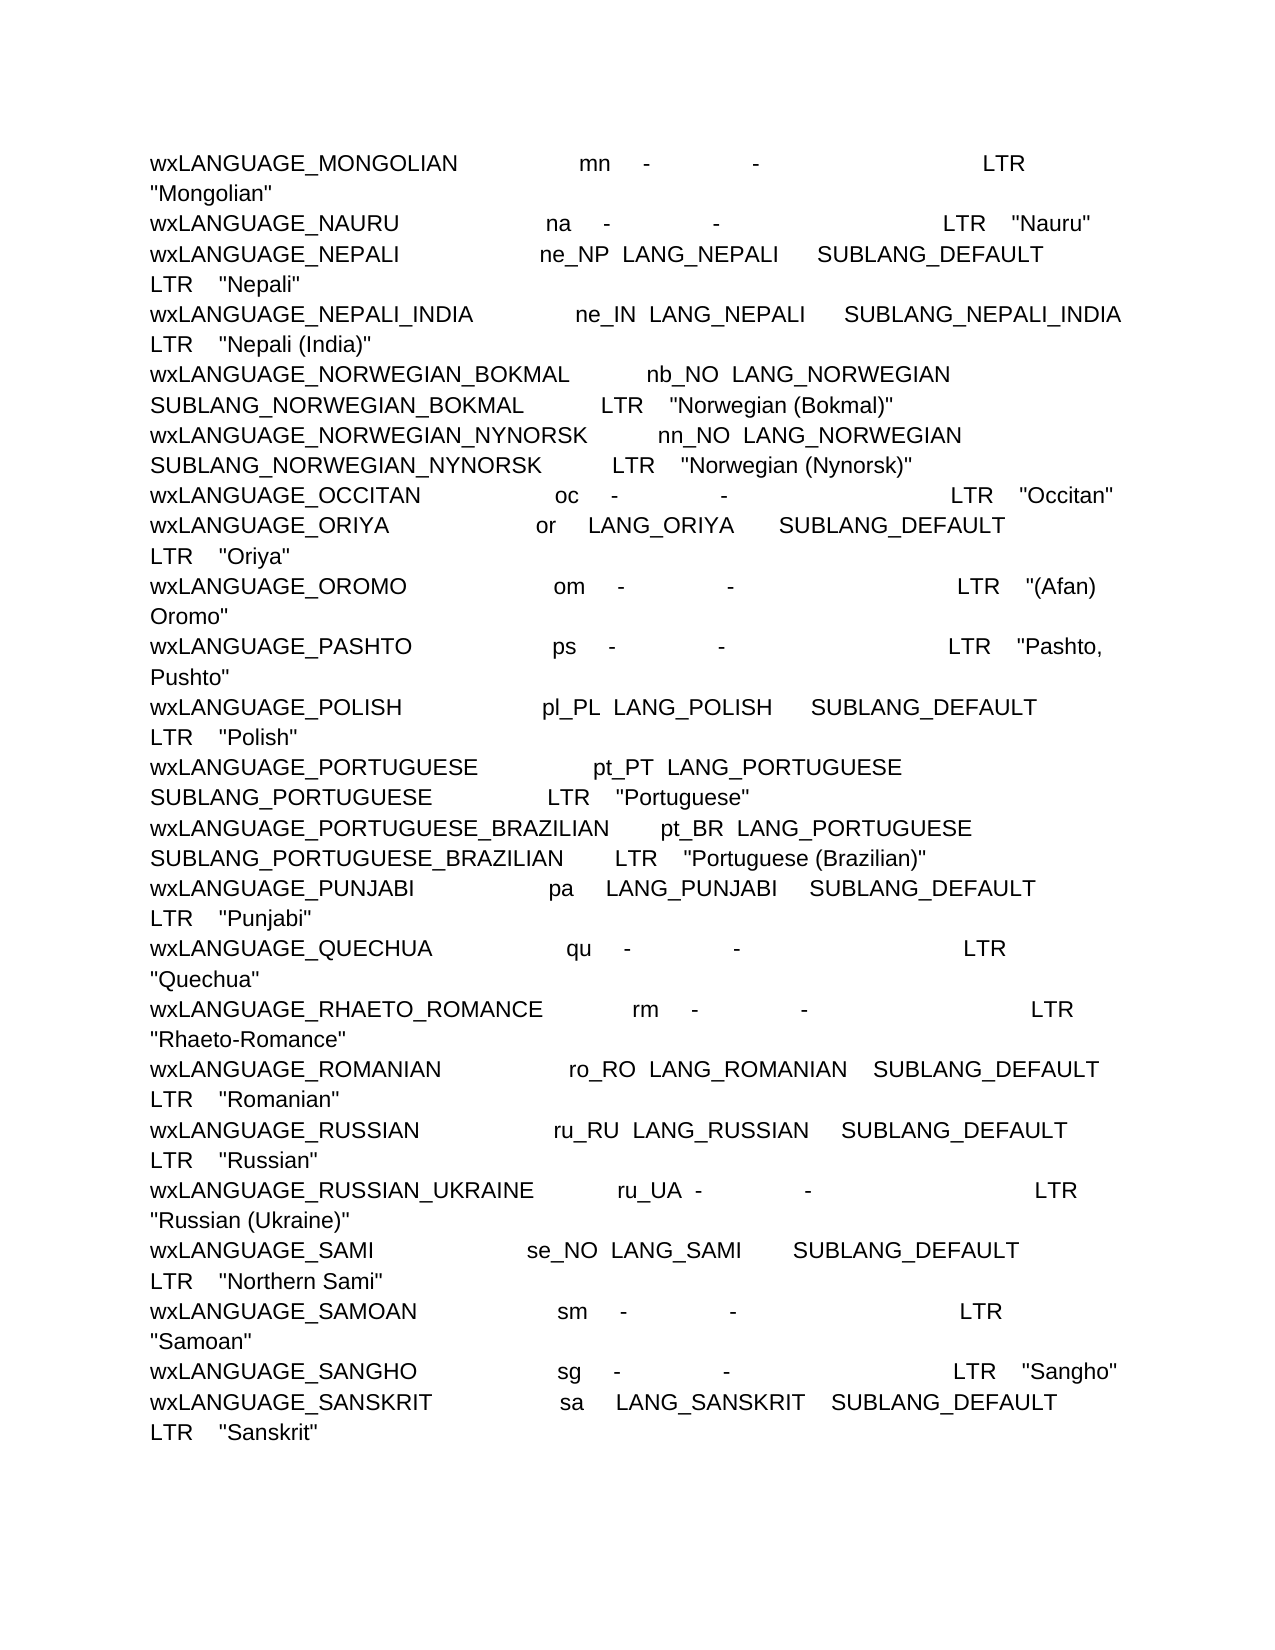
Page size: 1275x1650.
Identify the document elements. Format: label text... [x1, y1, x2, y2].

text wxLANGUAGE_NEPALI_INDIA ne_IN LANG_NEPALI SUBLANG_NEPALI_INDIA LTR "Nepali (India)" [150, 301, 1125, 358]
text wxLANGUAGE_NEPALI ne_NP LANG_NEPALI SUBLANG_DEFAULT LTR "Nepali" [150, 241, 1125, 297]
text wxLANGUAGE_QUECHUA qu - - LTR "Quechua" [150, 935, 1125, 992]
text wxLANGUAGE_SAMI se_NO LANG_SAMI SUBLANG_DEFAULT LTR "Northern Sami" [150, 1237, 1125, 1294]
text wxLANGUAGE_OCCITAN oc - - LTR "Occitan" [150, 482, 1125, 509]
text wxLANGUAGE_RHAETO_ROMANCE rm - - LTR "Rhaeto-Romance" [150, 996, 1125, 1052]
text wxLANGUAGE_POLISH pl_PL LANG_POLISH SUBLANG_DEFAULT LTR "Polish" [150, 694, 1125, 750]
text wxLANGUAGE_RUSSIAN ru_RU LANG_RUSSIAN SUBLANG_DEFAULT LTR "Russian" [150, 1117, 1125, 1173]
text wxLANGUAGE_PORTUGUESE_BRAZILIAN pt_BR LANG_PORTUGUESE SUBLANG_PORTUGUESE_BRAZILIAN LTR "Portuguese (Brazilian)" [150, 814, 1125, 871]
text wxLANGUAGE_SAMOAN sm - - LTR "Samoan" [150, 1298, 1125, 1354]
text wxLANGUAGE_PORTUGUESE pt_PT LANG_PORTUGUESE SUBLANG_PORTUGUESE LTR "Portuguese" [150, 754, 1125, 811]
text wxLANGUAGE_PASHTO ps - - LTR "Pashto, Pushto" [150, 633, 1125, 690]
text wxLANGUAGE_MONGOLIAN mn - - LTR "Mongolian" [150, 150, 1125, 207]
text wxLANGUAGE_SANSKRIT sa LANG_SANSKRIT SUBLANG_DEFAULT LTR "Sanskrit" [150, 1388, 1125, 1445]
text wxLANGUAGE_OROMO om - - LTR "(Afan) Oromo" [150, 573, 1125, 629]
text wxLANGUAGE_RUSSIAN_UKRAINE ru_UA - - LTR "Russian (Ukraine)" [150, 1177, 1125, 1234]
text wxLANGUAGE_PUNJABI pa LANG_PUNJABI SUBLANG_DEFAULT LTR "Punjabi" [150, 875, 1125, 932]
text wxLANGUAGE_SANGHO sg - - LTR "Sangho" [150, 1358, 1125, 1385]
text wxLANGUAGE_ORIYA or LANG_ORIYA SUBLANG_DEFAULT LTR "Oriya" [150, 512, 1125, 569]
text wxLANGUAGE_NAURU na - - LTR "Nauru" [150, 210, 1125, 237]
text wxLANGUAGE_NORWEGIAN_BOKMAL nb_NO LANG_NORWEGIAN SUBLANG_NORWEGIAN_BOKMAL LTR "Norwegian (Bokmal)" [150, 361, 1125, 418]
text wxLANGUAGE_ROMANIAN ro_RO LANG_ROMANIAN SUBLANG_DEFAULT LTR "Romanian" [150, 1056, 1125, 1113]
text wxLANGUAGE_NORWEGIAN_NYNORSK nn_NO LANG_NORWEGIAN SUBLANG_NORWEGIAN_NYNORSK LTR "Norwegian (Nynorsk)" [150, 422, 1125, 478]
